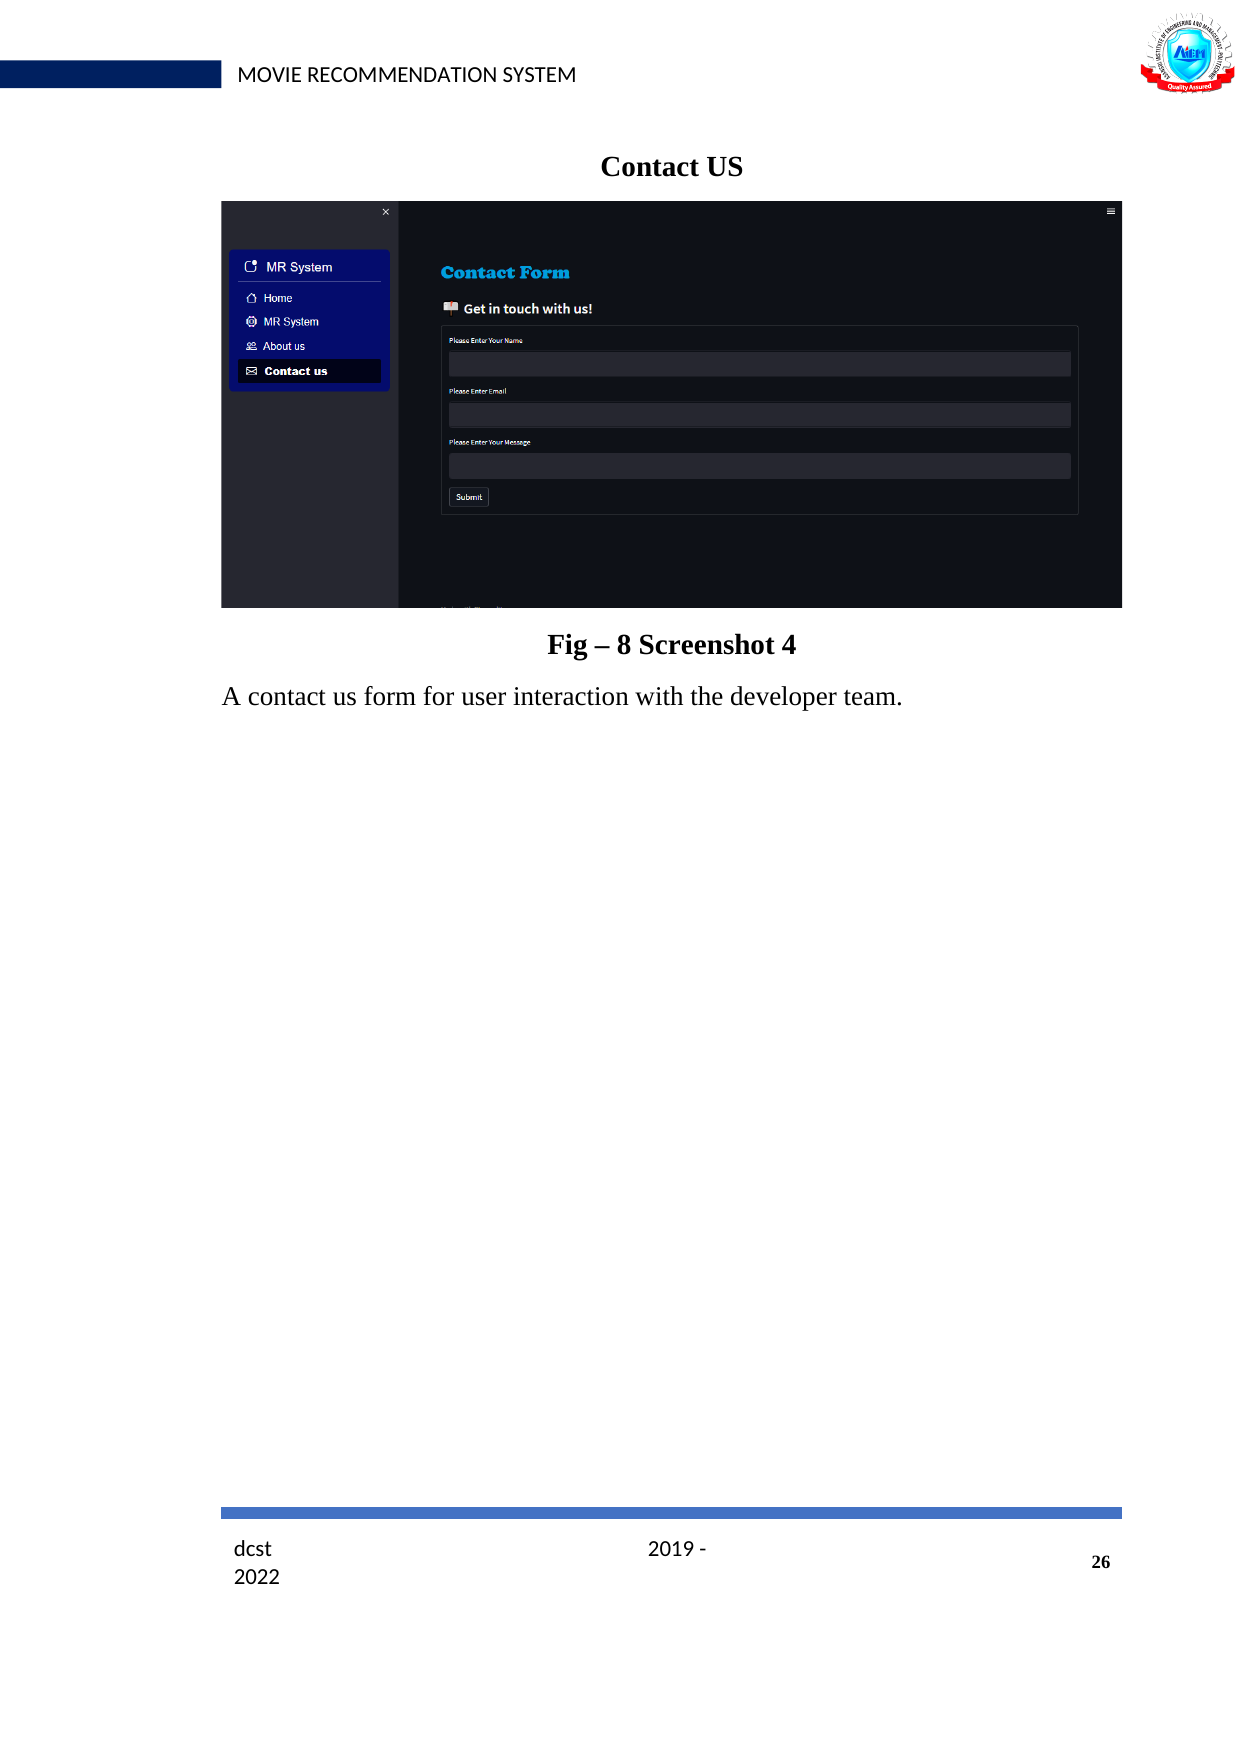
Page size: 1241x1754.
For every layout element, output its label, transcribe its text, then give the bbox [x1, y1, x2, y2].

text Fig – 8 Screenshot 4 [221, 627, 1122, 660]
picture [221, 201, 1123, 608]
text Contact US [221, 149, 1122, 182]
text A contact us form for user interaction with the developer team. [221, 679, 1122, 711]
picture [1140, 12, 1235, 94]
